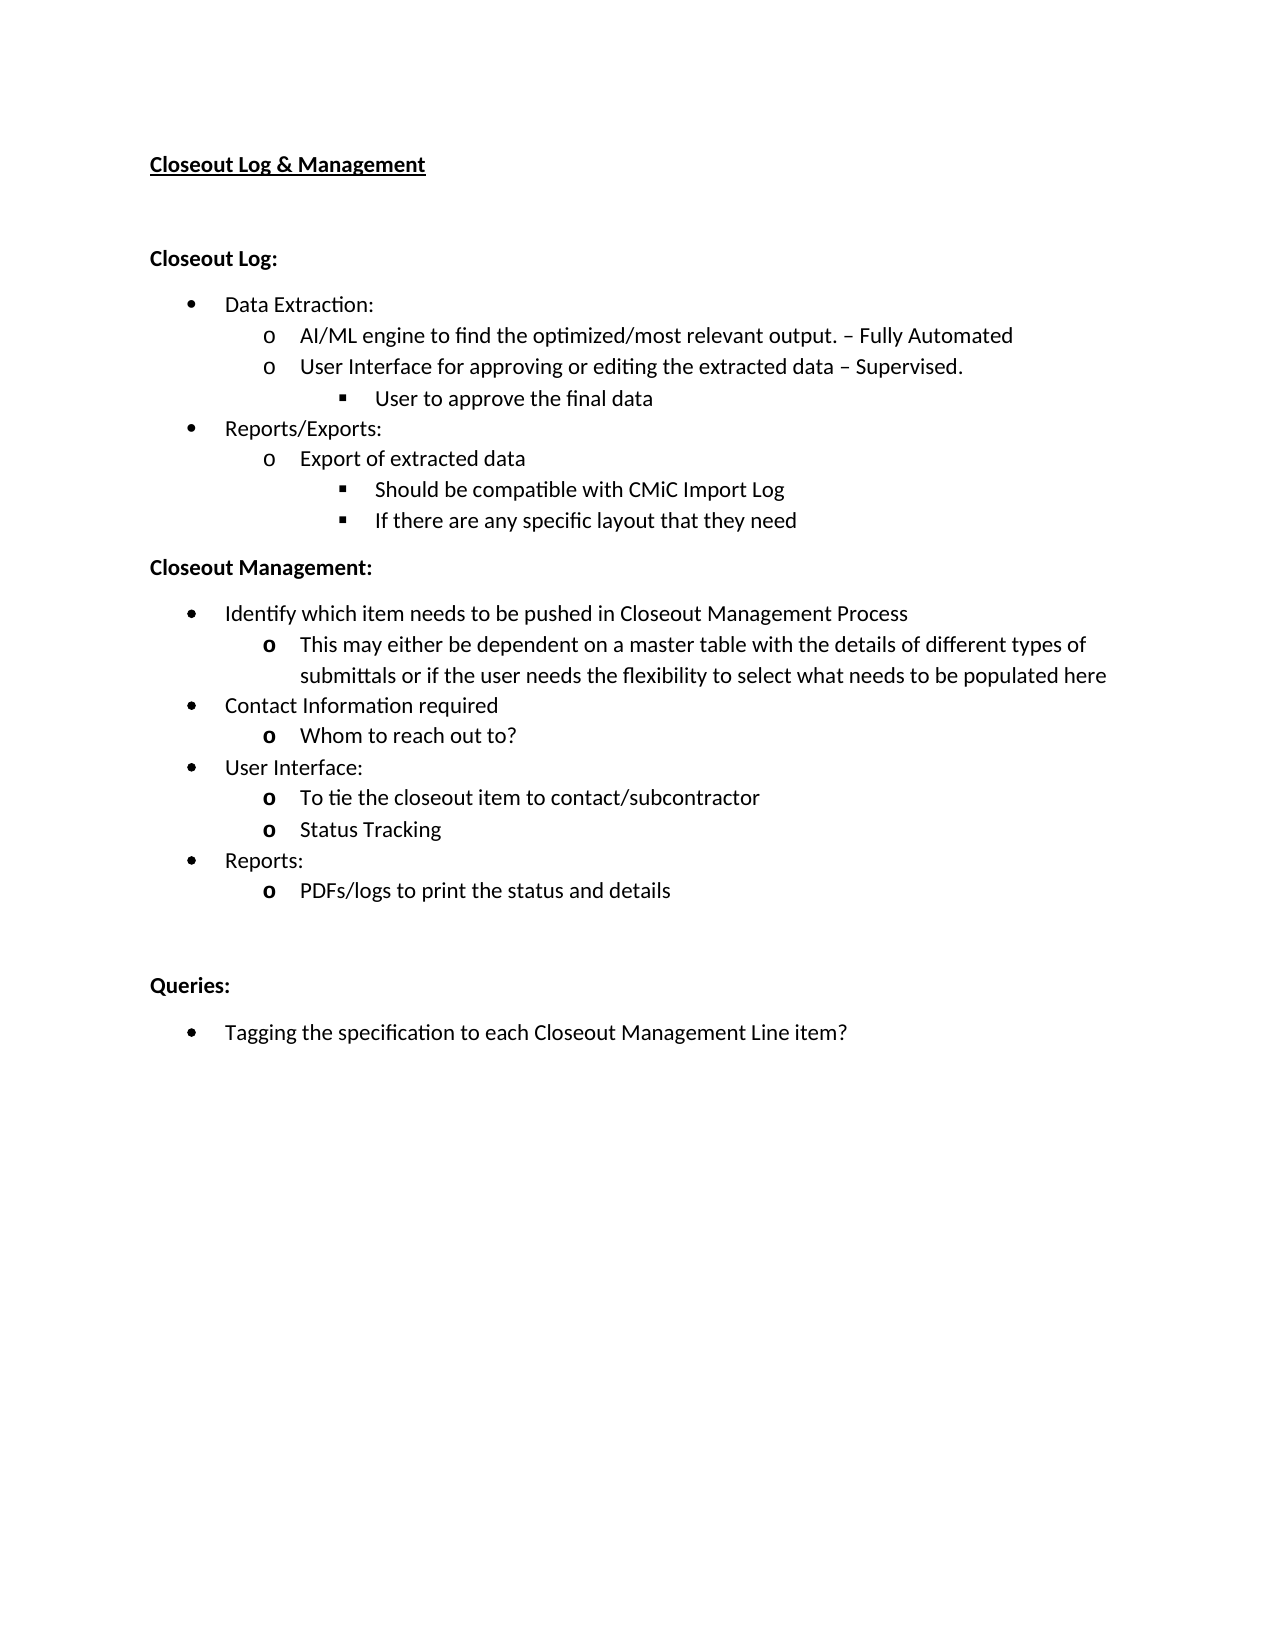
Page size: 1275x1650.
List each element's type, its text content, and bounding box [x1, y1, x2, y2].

text Closeout Log & Management [150, 150, 1125, 178]
list AI/ML engine to find the optimized/most relevant output. – Fully Automated [262, 321, 1125, 350]
list Whom to reach out to? [262, 722, 1125, 751]
list Identify which item needs to be pushed in Closeout Management Process [187, 599, 1125, 628]
list PDFs/logs to print the status and details [262, 876, 1125, 906]
text Closeout Management: [150, 553, 1125, 581]
list User Interface: [187, 753, 1125, 781]
list Should be compatible with CMiC Import Log [337, 476, 1125, 504]
text Queries: [150, 971, 1125, 999]
list Reports/Exports: [187, 414, 1125, 442]
list If there are any specific layout that they need [337, 506, 1125, 534]
list Contact Information required [187, 691, 1125, 719]
list Export of extracted data [262, 444, 1125, 473]
list To tie the closeout item to contact/subcontractor [262, 783, 1125, 812]
list User to approve the final data [337, 384, 1125, 412]
text Closeout Log: [150, 244, 1125, 272]
list User Interface for approving or editing the extracted data – Supervised. [262, 352, 1125, 381]
list Status Tracking [262, 815, 1125, 844]
list Data Extraction: [187, 291, 1125, 319]
list Tagging the specification to each Closeout Management Line item? [187, 1018, 1125, 1046]
list This may either be dependent on a master table with the details of different types of submittals or if the user needs the flexibility to select what needs to be populated here [262, 630, 1125, 689]
list Reports: [187, 846, 1125, 874]
